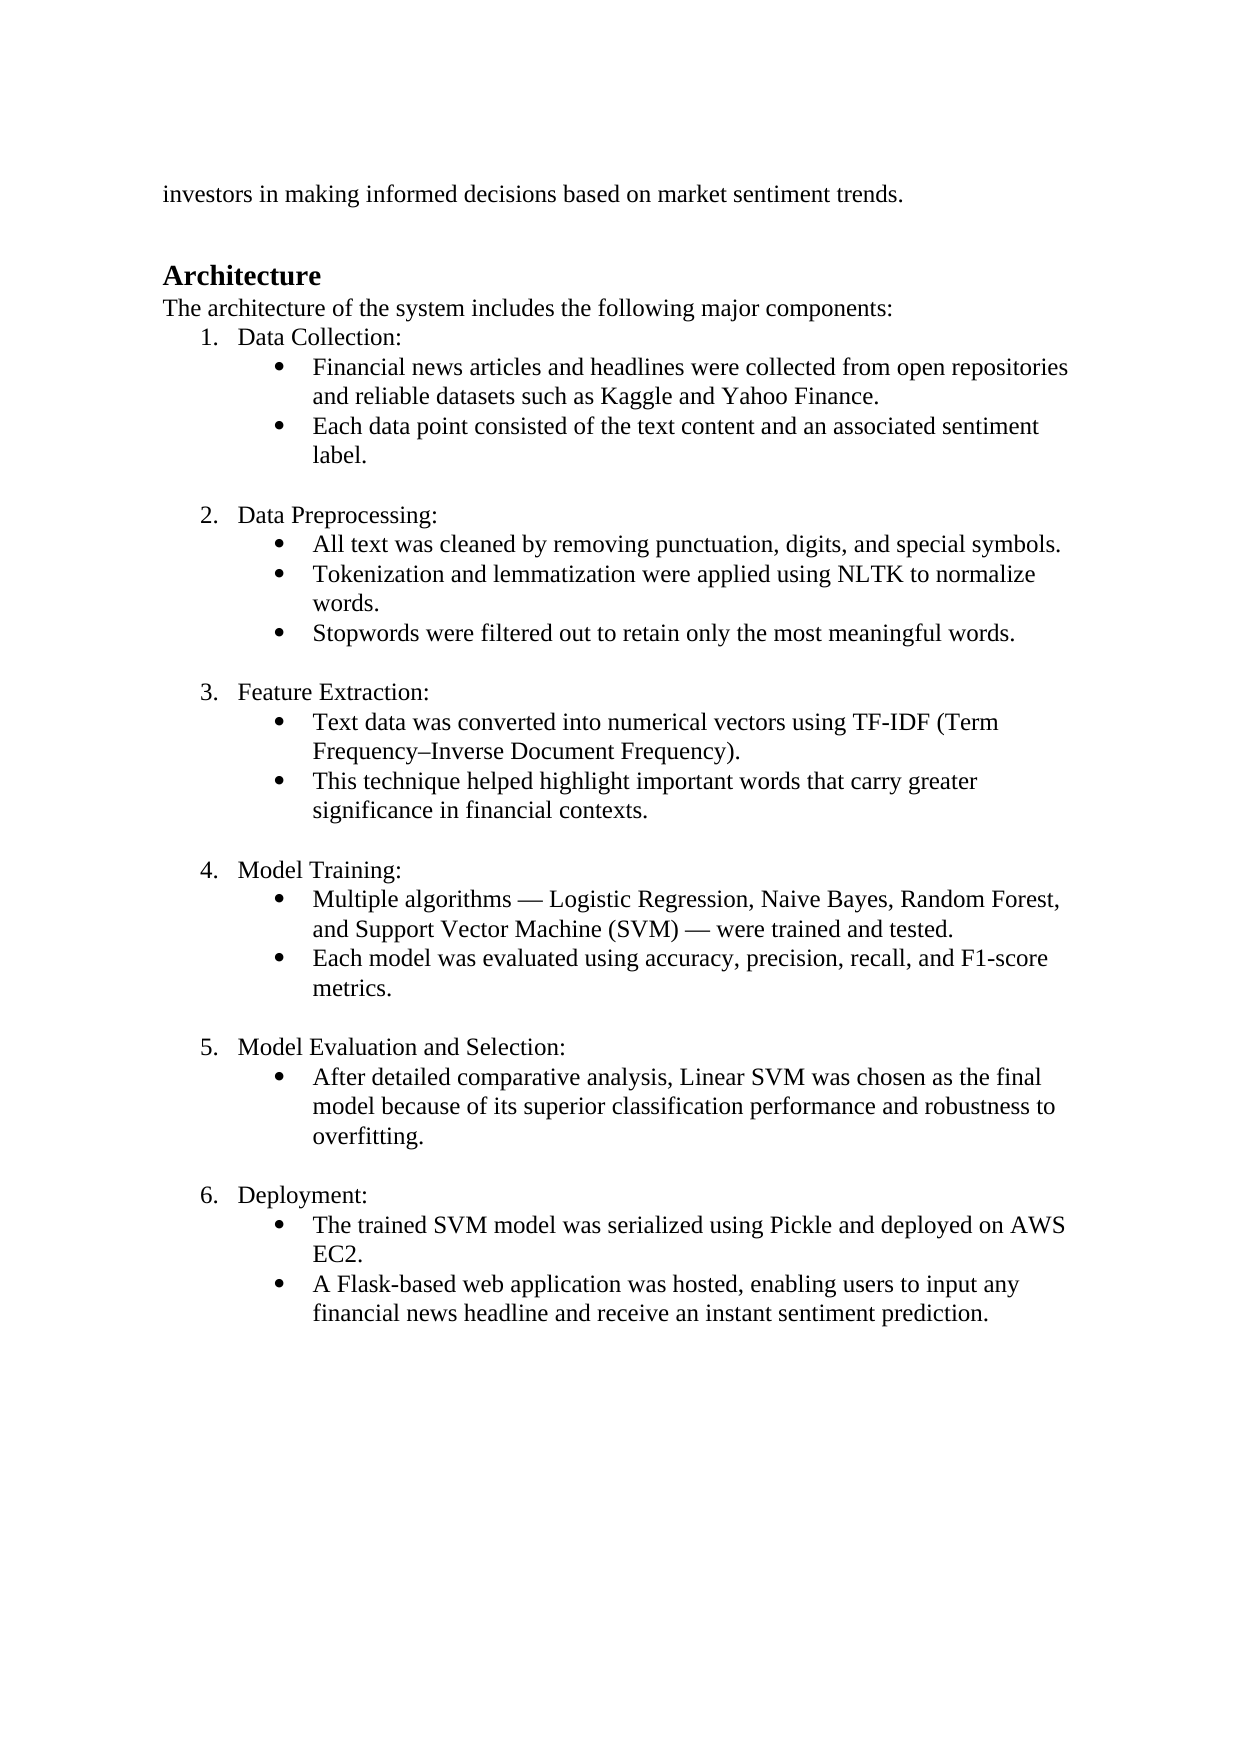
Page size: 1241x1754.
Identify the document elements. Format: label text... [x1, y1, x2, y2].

list Model Training: [200, 855, 1072, 883]
list A Flask-based web application was hosted, enabling users to input any financial news headline and receive an instant sentiment prediction. [275, 1269, 1072, 1327]
list After detailed comparative analysis, Linear SVM was chosen as the final model because of its superior classification performance and robustness to overfitting. [275, 1062, 1072, 1150]
list Each model was evaluated using accuracy, precision, recall, and F1-score metrics. [275, 943, 1072, 1002]
list Feature Extraction: [200, 677, 1072, 706]
list Each data point consisted of the text content and an associated sentiment label. [275, 411, 1072, 469]
list Model Evaluation and Selection: [200, 1032, 1072, 1061]
list This technique helped highlight important words that carry greater significance in financial contexts. [275, 766, 1072, 824]
list Tokenization and lemmatization were applied using NLTK to normalize words. [275, 559, 1072, 617]
list All text was cleaned by removing punctuation, digits, and special symbols. [275, 529, 1072, 558]
list Multiple algorithms — Logistic Regression, Naive Bayes, Random Forest, and Support Vector Machine (SVM) — were trained and tested. [275, 884, 1072, 943]
list Stopwords were filtered out to retain only the most meaningful words. [275, 618, 1072, 647]
list Text data was converted into numerical vectors using TF-IDF (Term Frequency–Inverse Document Frequency). [275, 707, 1072, 765]
list Data Preprocessing: [200, 500, 1072, 528]
list Deployment: [200, 1180, 1072, 1209]
text The architecture of the system includes the following major components: [162, 293, 1072, 321]
text Architecture [162, 258, 1072, 292]
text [162, 179, 1072, 208]
list Financial news articles and headlines were collected from open repositories and reliable datasets such as Kaggle and Yahoo Finance. [275, 352, 1072, 410]
list The trained SVM model was serialized using Pickle and deployed on AWS EC2. [275, 1210, 1072, 1268]
list Data Collection: [200, 322, 1072, 351]
